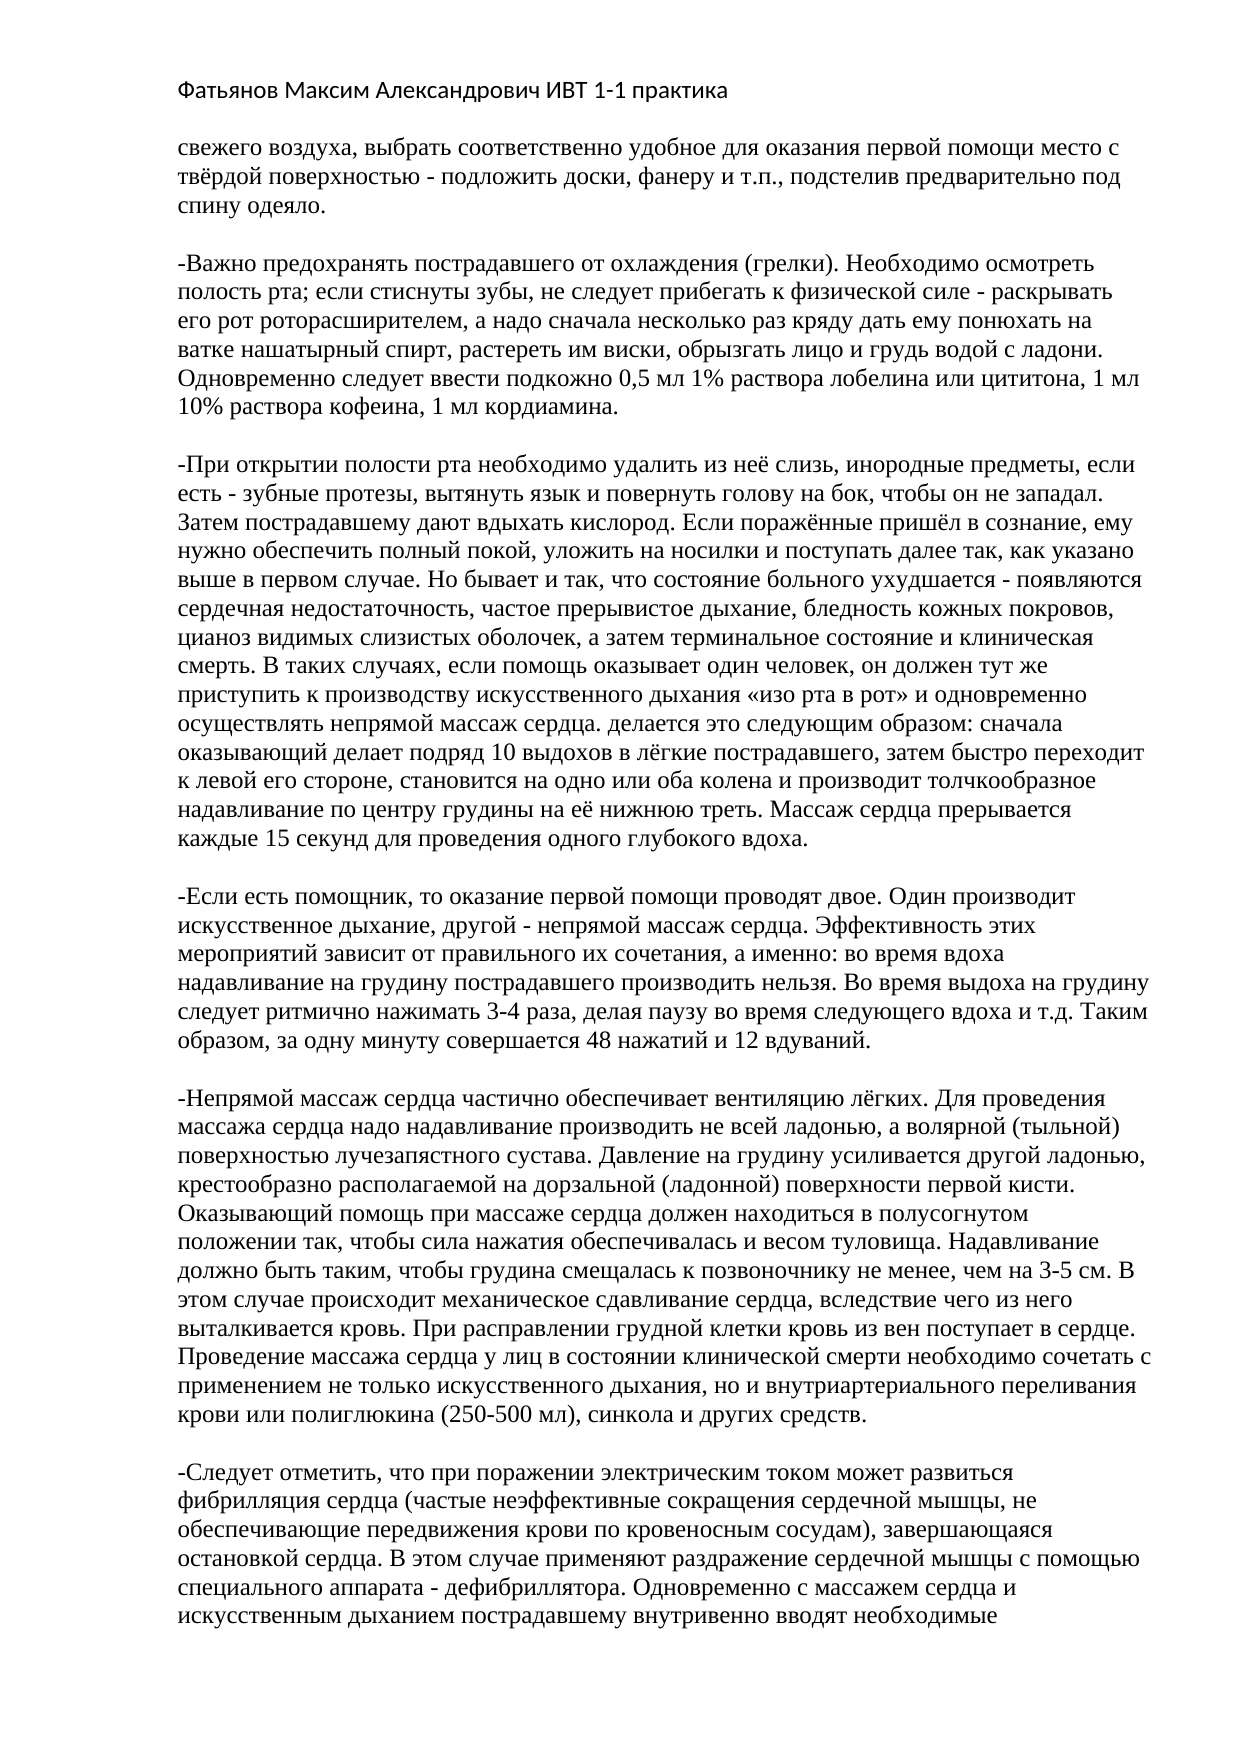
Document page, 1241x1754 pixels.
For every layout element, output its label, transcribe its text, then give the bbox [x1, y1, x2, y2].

text -Важно предохранять пострадавшего от охлаждения (грелки). Необходимо осмотреть полость рта; если стиснуты зубы, не следует прибегать к физической силе - раскрывать его рот роторасширителем, а надо сначала несколько раз кряду дать ему понюхать на ватке нашатырный спирт, растереть им виски, обрызгать лицо и грудь водой с ладони. Одновременно следует ввести подкожно 0,5 мл 1% раствора лобелина или цититона, 1 мл 10% раствора кофеина, 1 мл кордиамина. [177, 248, 1152, 420]
text -При открытии полости рта необходимо удалить из неё слизь, инородные предметы, если есть - зубные протезы, вытянуть язык и повернуть голову на бок, чтобы он не западал. Затем пострадавшему дают вдыхать кислород. Если поражённые пришёл в сознание, ему нужно обеспечить полный покой, уложить на носилки и поступать далее так, как указано выше в первом случае. Но бывает и так, что состояние больного ухудшается - появляются сердечная недостаточность, частое прерывистое дыхание, бледность кожных покровов, цианоз видимых слизистых оболочек, а затем терминальное состояние и клиническая смерть. В таких случаях, если помощь оказывает один человек, он должен тут же приступить к производству искусственного дыхания «изо рта в рот» и одновременно осуществлять непрямой массаж сердца. делается это следующим образом: сначала оказывающий делает подряд 10 выдохов в лёгкие пострадавшего, затем быстро переходит к левой его стороне, становится на одно или оба колена и производит толчкообразное надавливание по центру грудины на её нижнюю треть. Массаж сердца прерывается каждые 15 секунд для проведения одного глубокого вдоха. [177, 449, 1152, 852]
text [177, 1457, 1152, 1629]
text -Непрямой массаж сердца частично обеспечивает вентиляцию лёгких. Для проведения массажа сердца надо надавливание производить не всей ладонью, а волярной (тыльной) поверхностью лучезапястного сустава. Давление на грудину усиливается другой ладонью, крестообразно располагаемой на дорзальной (ладонной) поверхности первой кисти. Оказывающий помощь при массаже сердца должен находиться в полусогнутом положении так, чтобы сила нажатия обеспечивалась и весом туловища. Надавливание должно быть таким, чтобы грудина смещалась к позвоночнику не менее, чем на 3-5 см. В этом случае происходит механическое сдавливание сердца, вследствие чего из него выталкивается кровь. При расправлении грудной клетки кровь из вен поступает в сердце. Проведение массажа сердца у лиц в состоянии клинической смерти необходимо сочетать с применением не только искусственного дыхания, но и внутриартериального переливания крови или полиглюкина (250-500 мл), синкола и других средств. [177, 1083, 1152, 1428]
text -Если есть помощник, то оказание первой помощи проводят двое. Один производит искусственное дыхание, другой - непрямой массаж сердца. Эффективность этих мероприятий зависит от правильного их сочетания, а именно: во время вдоха надавливание на грудину пострадавшего производить нельзя. Во время выдоха на грудину следует ритмично нажимать 3-4 раза, делая паузу во время следующего вдоха и т.д. Таким образом, за одну минуту совершается 48 нажатий и 12 вдуваний. [177, 881, 1152, 1053]
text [177, 132, 1152, 218]
